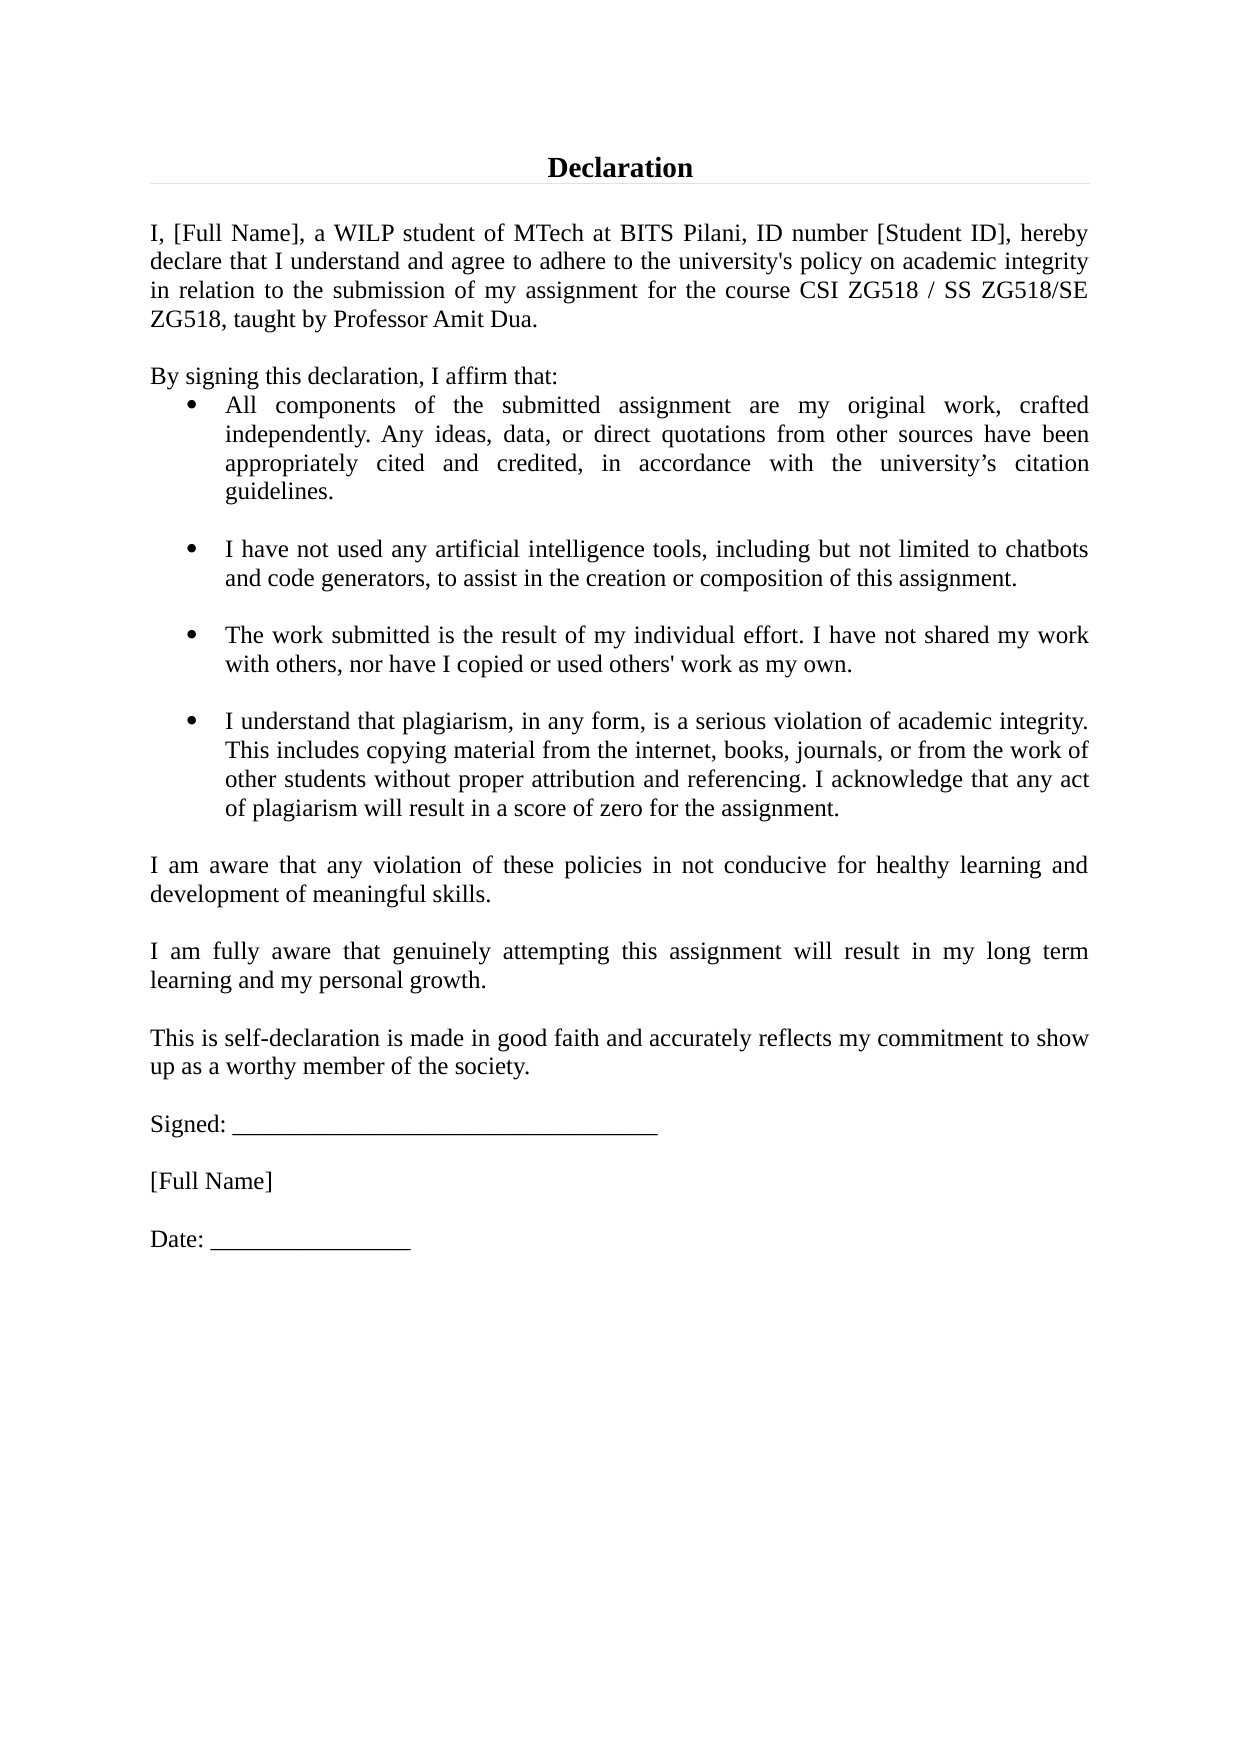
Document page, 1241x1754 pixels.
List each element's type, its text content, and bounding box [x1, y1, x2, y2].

text I, [Full Name], a WILP student of MTech at BITS Pilani, ID number [Student ID], hereby declare that I understand and agree to adhere to the university's policy on academic integrity in relation to the submission of my assignment for the course CSI ZG518 / SS ZG518/SE ZG518, taught by Professor Amit Dua. [150, 218, 1090, 333]
list I understand that plagiarism, in any form, is a serious violation of academic integrity. This includes copying material from the internet, books, journals, or from the work of other students without proper attribution and referencing. I acknowledge that any act of plagiarism will result in a score of zero for the assignment. [187, 706, 1090, 821]
text Declaration [150, 150, 1090, 183]
text Date: ________________ [150, 1224, 1090, 1253]
list The work submitted is the result of my individual effort. I have not shared my work with others, nor have I copied or used others' work as my own. [187, 620, 1090, 678]
text I am aware that any violation of these policies in not conducive for healthy learning and development of meaningful skills. [150, 850, 1090, 908]
text I am fully aware that genuinely attempting this assignment will result in my long term learning and my personal growth. [150, 936, 1090, 994]
text By signing this declaration, I affirm that: [150, 361, 1090, 390]
text [Full Name] [150, 1166, 1090, 1195]
text This is self-declaration is made in good faith and accurately reflects my commitment to show up as a worthy member of the society. [150, 1023, 1090, 1080]
text Signed: __________________________________ [150, 1109, 1090, 1138]
list All components of the submitted assignment are my original work, crafted independently. Any ideas, data, or direct quotations from other sources have been appropriately cited and credited, in accordance with the university’s citation guidelines. [187, 390, 1090, 505]
list I have not used any artificial intelligence tools, including but not limited to chatbots and code generators, to assist in the creation or composition of this assignment. [187, 534, 1090, 591]
